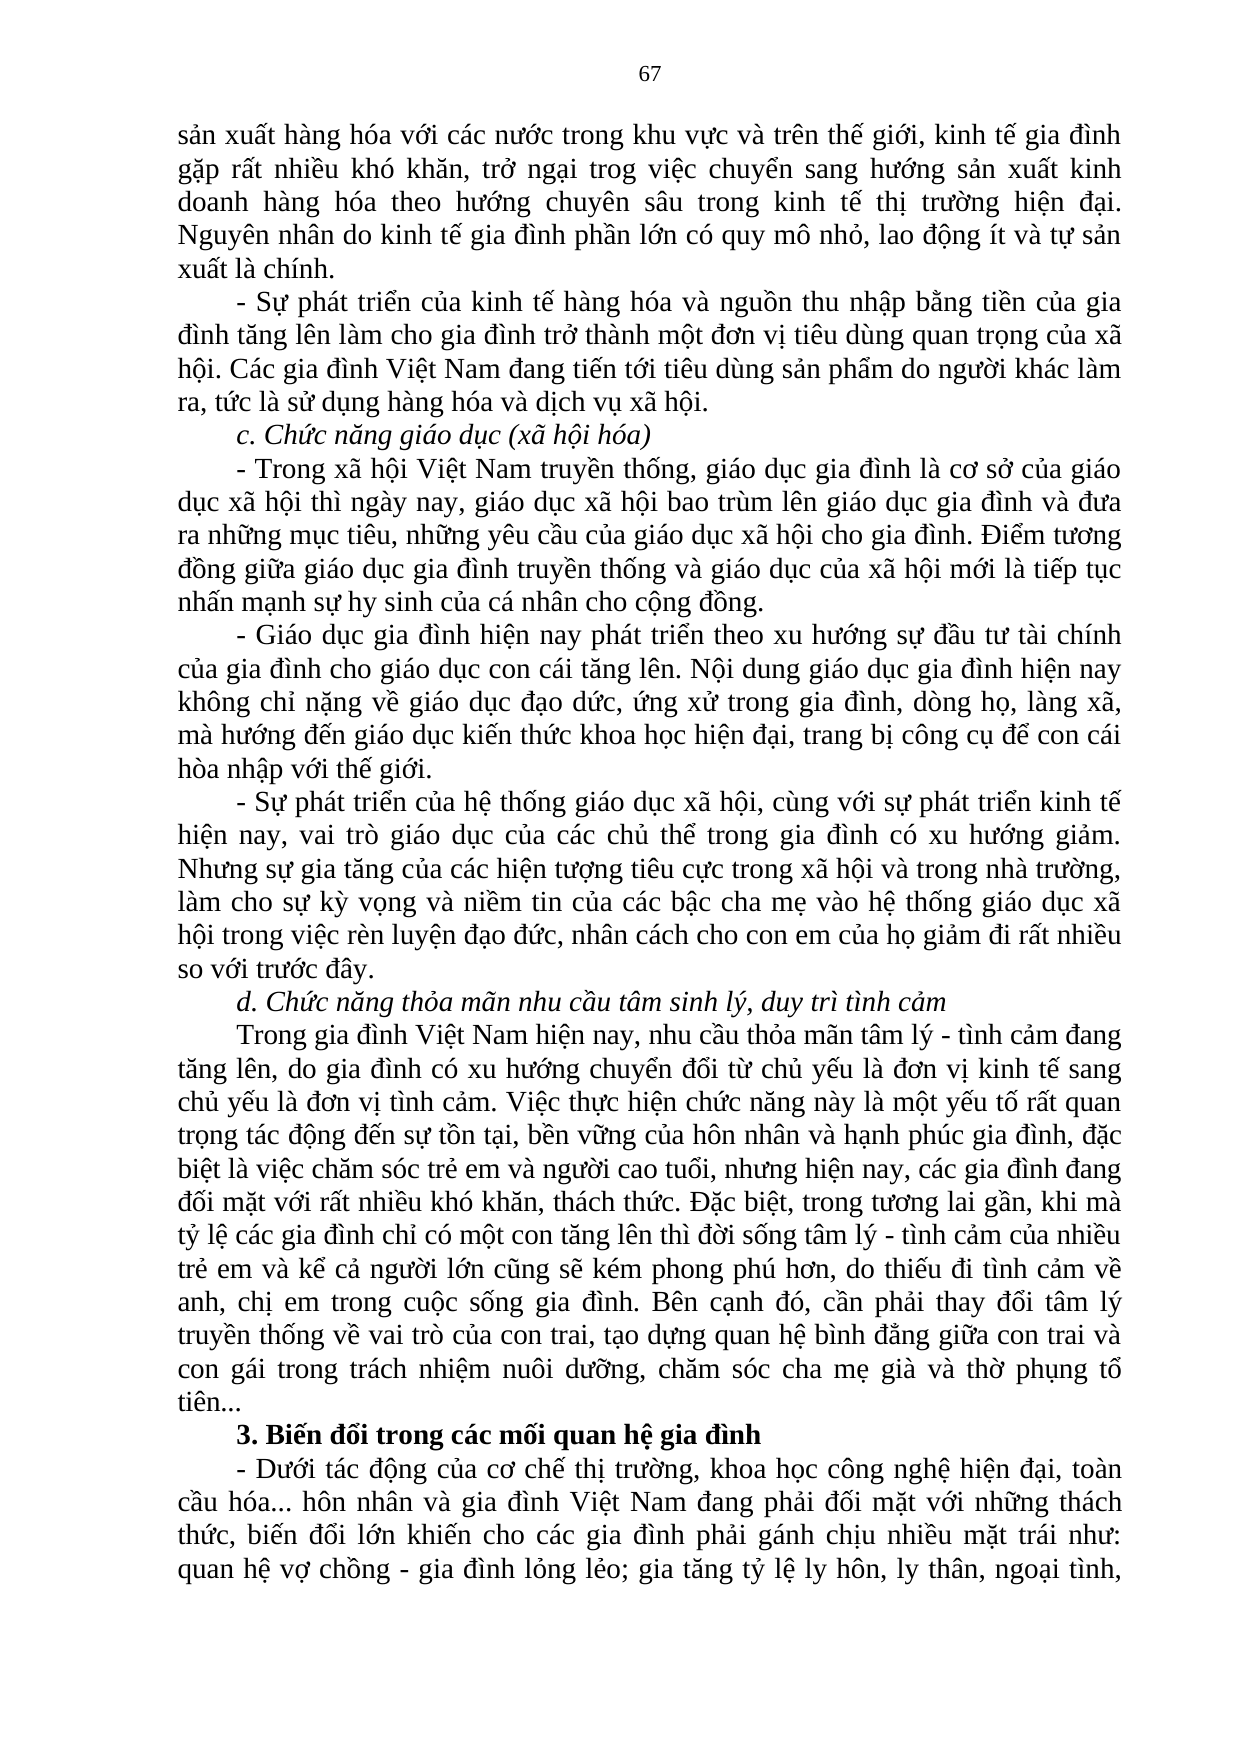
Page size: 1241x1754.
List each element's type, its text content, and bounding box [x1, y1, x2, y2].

text - Sự phát triển của kinh tế hàng hóa và nguồn thu nhập bằng tiền của gia đình tăng lên làm cho gia đình trở thành một đơn vị tiêu dùng quan trọng của xã hội. Các gia đình Việt Nam đang tiến tới tiêu dùng sản phẩm do người khác làm ra, tức là sử dụng hàng hóa và dịch vụ xã hội. [177, 285, 1122, 418]
text - Giáo dục gia đình hiện nay phát triển theo xu hướng sự đầu tư tài chính của gia đình cho giáo dục con cái tăng lên. Nội dung giáo dục gia đình hiện nay không chỉ nặng về giáo dục đạo dức, ứng xử trong gia đình, dòng họ, làng xã, mà hướng đến giáo dục kiến thức khoa học hiện đại, trang bị công cụ để con cái hòa nhập với thế giới. [177, 618, 1122, 785]
text c. Chức năng giáo dục (xã hội hóa) [177, 418, 1122, 451]
text d. Chức năng thỏa mãn nhu cầu tâm sinh lý, duy trì tình cảm [177, 985, 1122, 1018]
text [177, 118, 1122, 285]
text - Sự phát triển của hệ thống giáo dục xã hội, cùng với sự phát triển kinh tế hiện nay, vai trò giáo dục của các chủ thể trong gia đình có xu hướng giảm. Nhưng sự gia tăng của các hiện tượng tiêu cực trong xã hội và trong nhà trường, làm cho sự kỳ vọng và niềm tin của các bậc cha mẹ vào hệ thống giáo dục xã hội trong việc rèn luyện đạo đức, nhân cách cho con em của họ giảm đi rất nhiều so với trước đây. [177, 785, 1122, 985]
text - Trong xã hội Việt Nam truyền thống, giáo dục gia đình là cơ sở của giáo dục xã hội thì ngày nay, giáo dục xã hội bao trùm lên giáo dục gia đình và đưa ra những mục tiêu, những yêu cầu của giáo dục xã hội cho gia đình. Điểm tương đồng giữa giáo dục gia đình truyền thống và giáo dục của xã hội mới là tiếp tục nhấn mạnh sự hy sinh của cá nhân cho cộng đồng. [177, 451, 1122, 618]
text 3. Biến đổi trong các mối quan hệ gia đình [177, 1418, 1122, 1451]
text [177, 1451, 1122, 1585]
text Trong gia đình Việt Nam hiện nay, nhu cầu thỏa mãn tâm lý - tình cảm đang tăng lên, do gia đình có xu hướng chuyển đổi từ chủ yếu là đơn vị kinh tế sang chủ yếu là đơn vị tình cảm. Việc thực hiện chức năng này là một yếu tố rất quan trọng tác động đến sự tồn tại, bền vững của hôn nhân và hạnh phúc gia đình, đặc biệt là việc chăm sóc trẻ em và người cao tuổi, nhưng hiện nay, các gia đình đang đối mặt với rất nhiều khó khăn, thách thức. Đặc biệt, trong tương lai gần, khi mà tỷ lệ các gia đình chỉ có một con tăng lên thì đời sống tâm lý - tình cảm của nhiều trẻ em và kể cả người lớn cũng sẽ kém phong phú hơn, do thiếu đi tình cảm về anh, chị em trong cuộc sống gia đình. Bên cạnh đó, cần phải thay đổi tâm lý truyền thống về vai trò của con trai, tạo dựng quan hệ bình đẳng giữa con trai và con gái trong trách nhiệm nuôi dưỡng, chăm sóc cha mẹ già và thờ phụng tổ tiên... [177, 1018, 1122, 1418]
